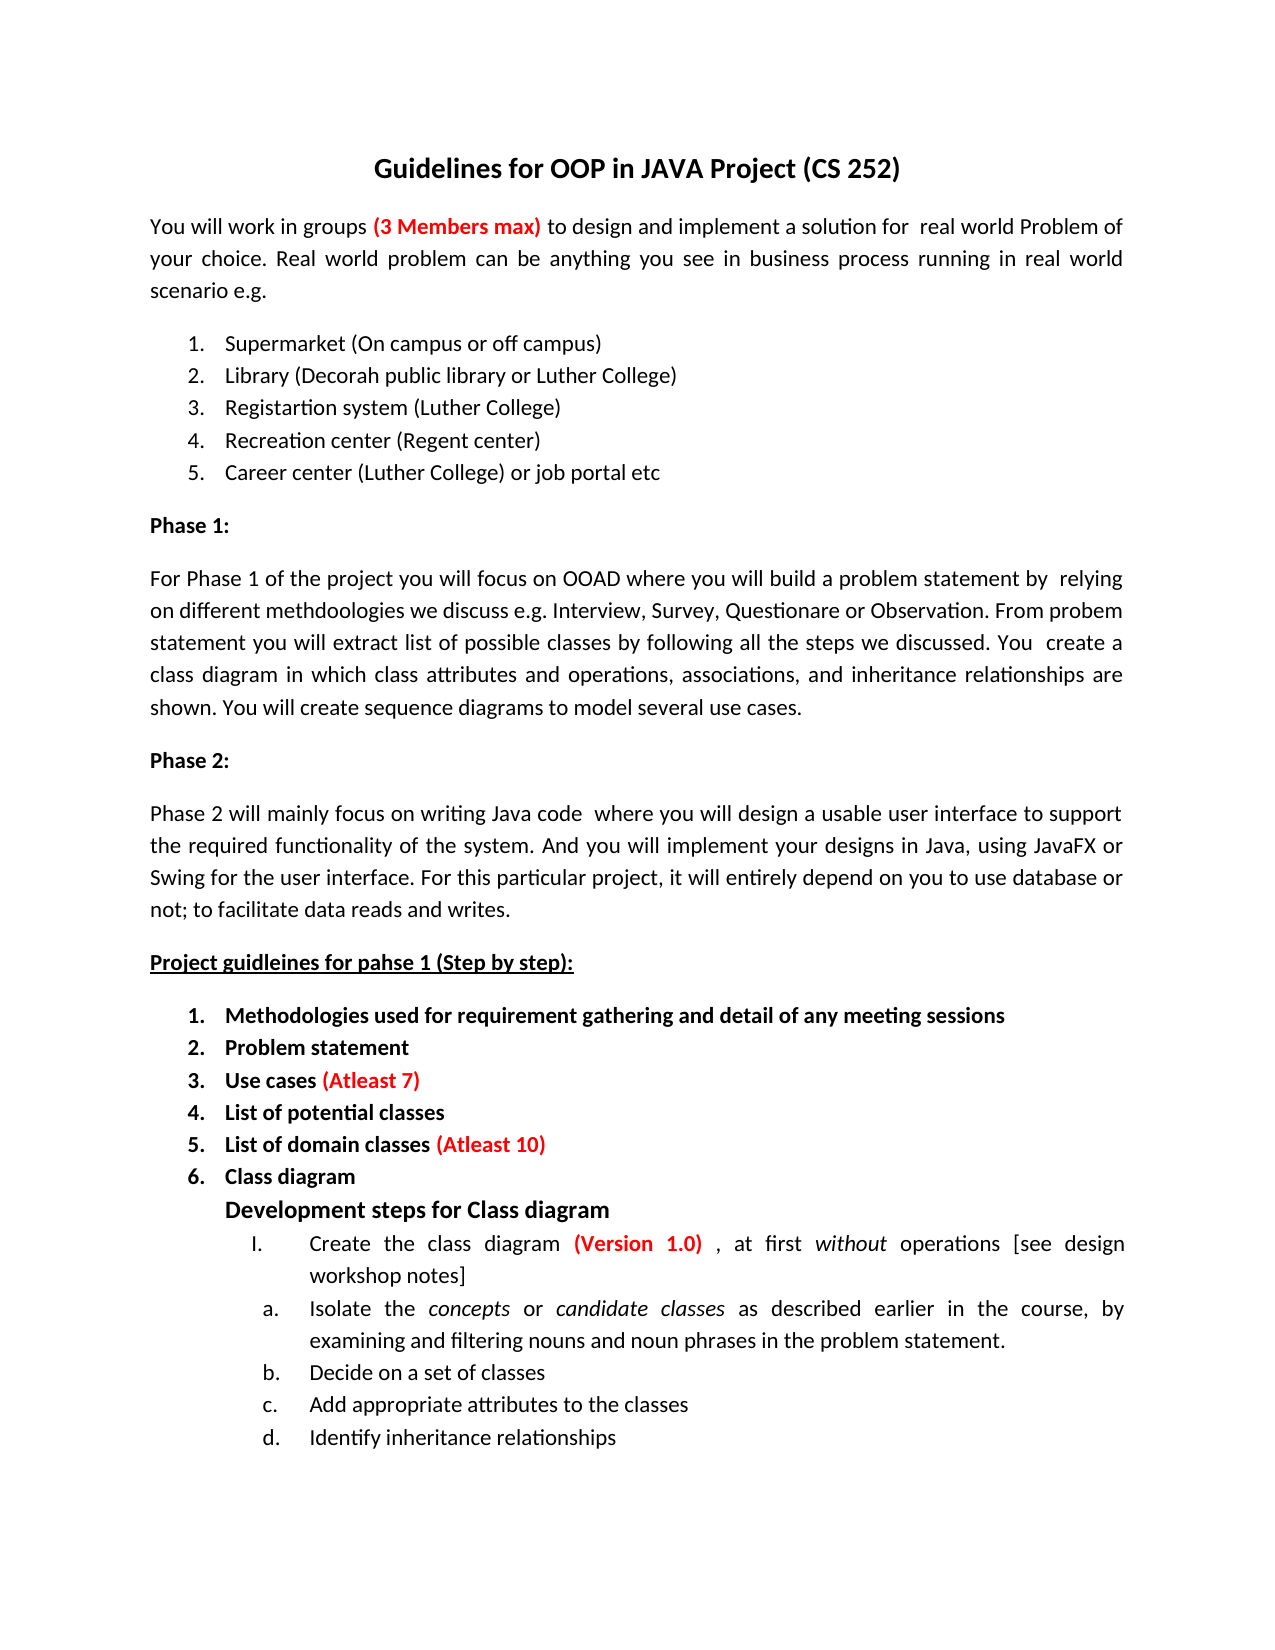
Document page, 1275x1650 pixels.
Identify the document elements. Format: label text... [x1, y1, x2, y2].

list List of potential classes [187, 1098, 1125, 1126]
list Career center (Luther College) or job portal etc [187, 458, 1125, 486]
list Methodologies used for requirement gathering and detail of any meeting sessions [187, 1001, 1125, 1029]
list Problem statement [187, 1033, 1125, 1062]
text You will work in groups (3 Members max) to design and implement a solution for real world Problem of your choice. Real world problem can be anything you see in business process running in real world scenario e.g. [150, 212, 1125, 304]
list Create the class diagram (Version 1.0) , at first without operations [see design workshop notes] [262, 1229, 1125, 1290]
text Phase 2 will mainly focus on writing Java code where you will design a usable user interface to support the required functionality of the system. And you will implement your designs in Java, using JavaFX or Swing for the user interface. For this particular project, it will entirely depend on you to use database or not; to facilitate data reads and writes. [150, 799, 1125, 923]
list Library (Decorah public library or Luther College) [187, 361, 1125, 389]
list Registartion system (Luther College) [187, 393, 1125, 422]
list Decide on a set of classes [262, 1358, 1125, 1386]
text Guidelines for OOP in JAVA Project (CS 252) [150, 150, 1125, 186]
text Project guidleines for pahse 1 (Step by step): [150, 948, 1125, 976]
text For Phase 1 of the project you will focus on OOAD where you will build a problem statement by relying on different methdoologies we discuss e.g. Interview, Survey, Questionare or Observation. From probem statement you will extract list of possible classes by following all the steps we discussed. You create a class diagram in which class attributes and operations, associations, and inheritance relationships are shown. You will create sequence diagrams to model several use cases. [150, 564, 1125, 721]
list Identify inheritance relationships [262, 1423, 1125, 1451]
list Development steps for Class diagram [225, 1194, 1125, 1225]
list Use cases (Atleast 7) [187, 1066, 1125, 1094]
list Class diagram [187, 1162, 1125, 1190]
list Recreation center (Regent center) [187, 426, 1125, 454]
list Add appropriate attributes to the classes [262, 1390, 1125, 1418]
list Isolate the concepts or candidate classes as described earlier in the course, by examining and filtering nouns and noun phrases in the problem statement. [262, 1294, 1125, 1354]
text Phase 2: [150, 746, 1125, 774]
list Supermarket (On campus or off campus) [187, 329, 1125, 357]
list List of domain classes (Atleast 10) [187, 1130, 1125, 1158]
text Phase 1: [150, 511, 1125, 539]
